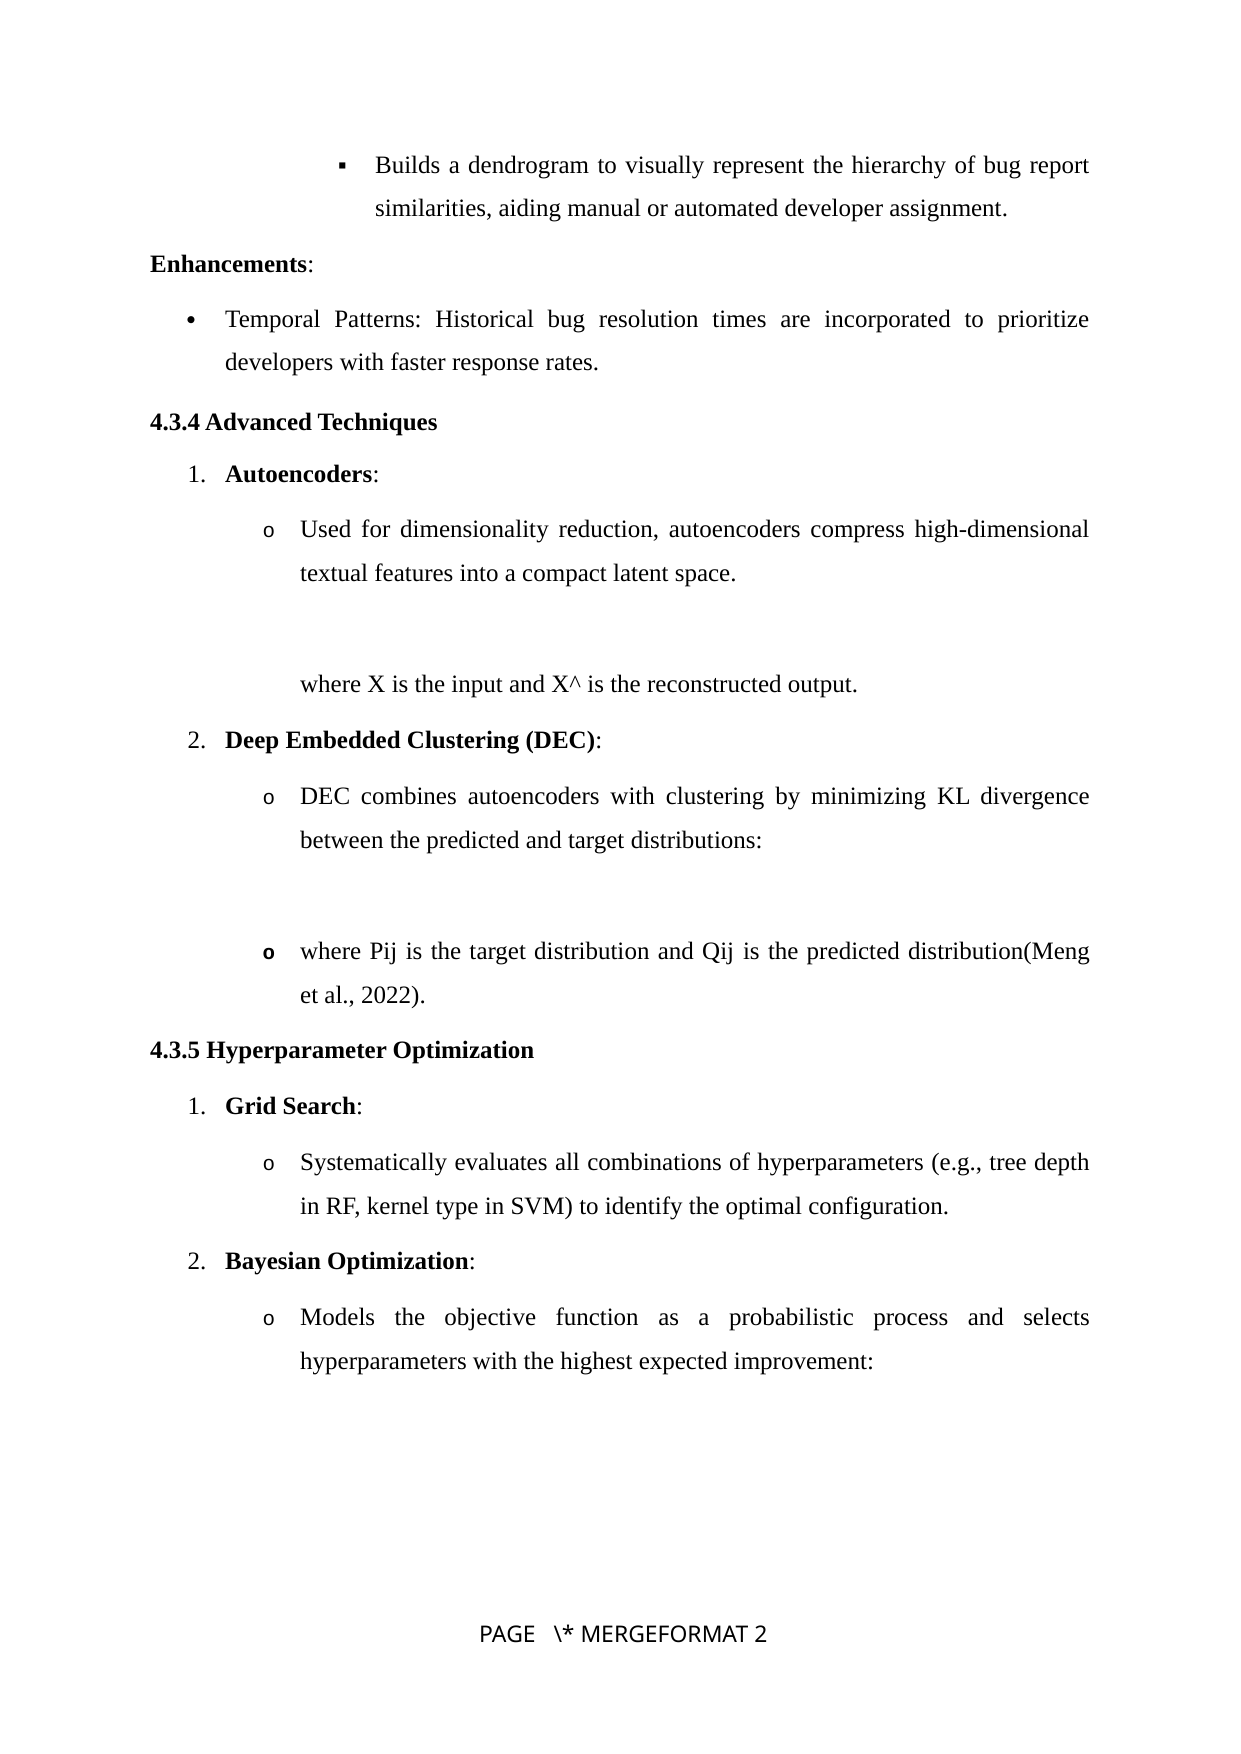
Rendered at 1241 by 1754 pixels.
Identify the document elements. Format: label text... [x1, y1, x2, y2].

subtitle 4.3.4 Advanced Techniques [150, 407, 1090, 436]
list Autoencoders: [187, 459, 1090, 487]
list where Pij​ is the target distribution and Qij​ is the predicted distribution(Meng et al., 2022). [262, 936, 1090, 1009]
text 4.3.5 Hyperparameter Optimization [150, 1036, 1090, 1064]
list Bayesian Optimization: [187, 1246, 1090, 1275]
text Enhancements: [150, 249, 1090, 277]
list Models the objective function as a probabilistic process and selects hyperparameters with the highest expected improvement: [262, 1302, 1090, 1375]
list Used for dimensionality reduction, autoencoders compress high-dimensional textual features into a compact latent space. [262, 514, 1090, 587]
list Temporal Patterns: Historical bug resolution times are incorporated to prioritize developers with faster response rates. [187, 304, 1090, 376]
list DEC combines autoencoders with clustering by minimizing KL divergence between the predicted and target distributions: [262, 781, 1090, 853]
list Deep Embedded Clustering (DEC): [187, 725, 1090, 754]
list Systematically evaluates all combinations of hyperparameters (e.g., tree depth in RF, kernel type in SVM) to identify the optimal configuration. [262, 1147, 1090, 1219]
list Builds a dendrogram to visually represent the hierarchy of bug report similarities, aiding manual or automated developer assignment. [337, 150, 1090, 222]
text where X is the input and X^ is the reconstructed output. [300, 669, 1090, 698]
list Grid Search: [187, 1091, 1090, 1120]
